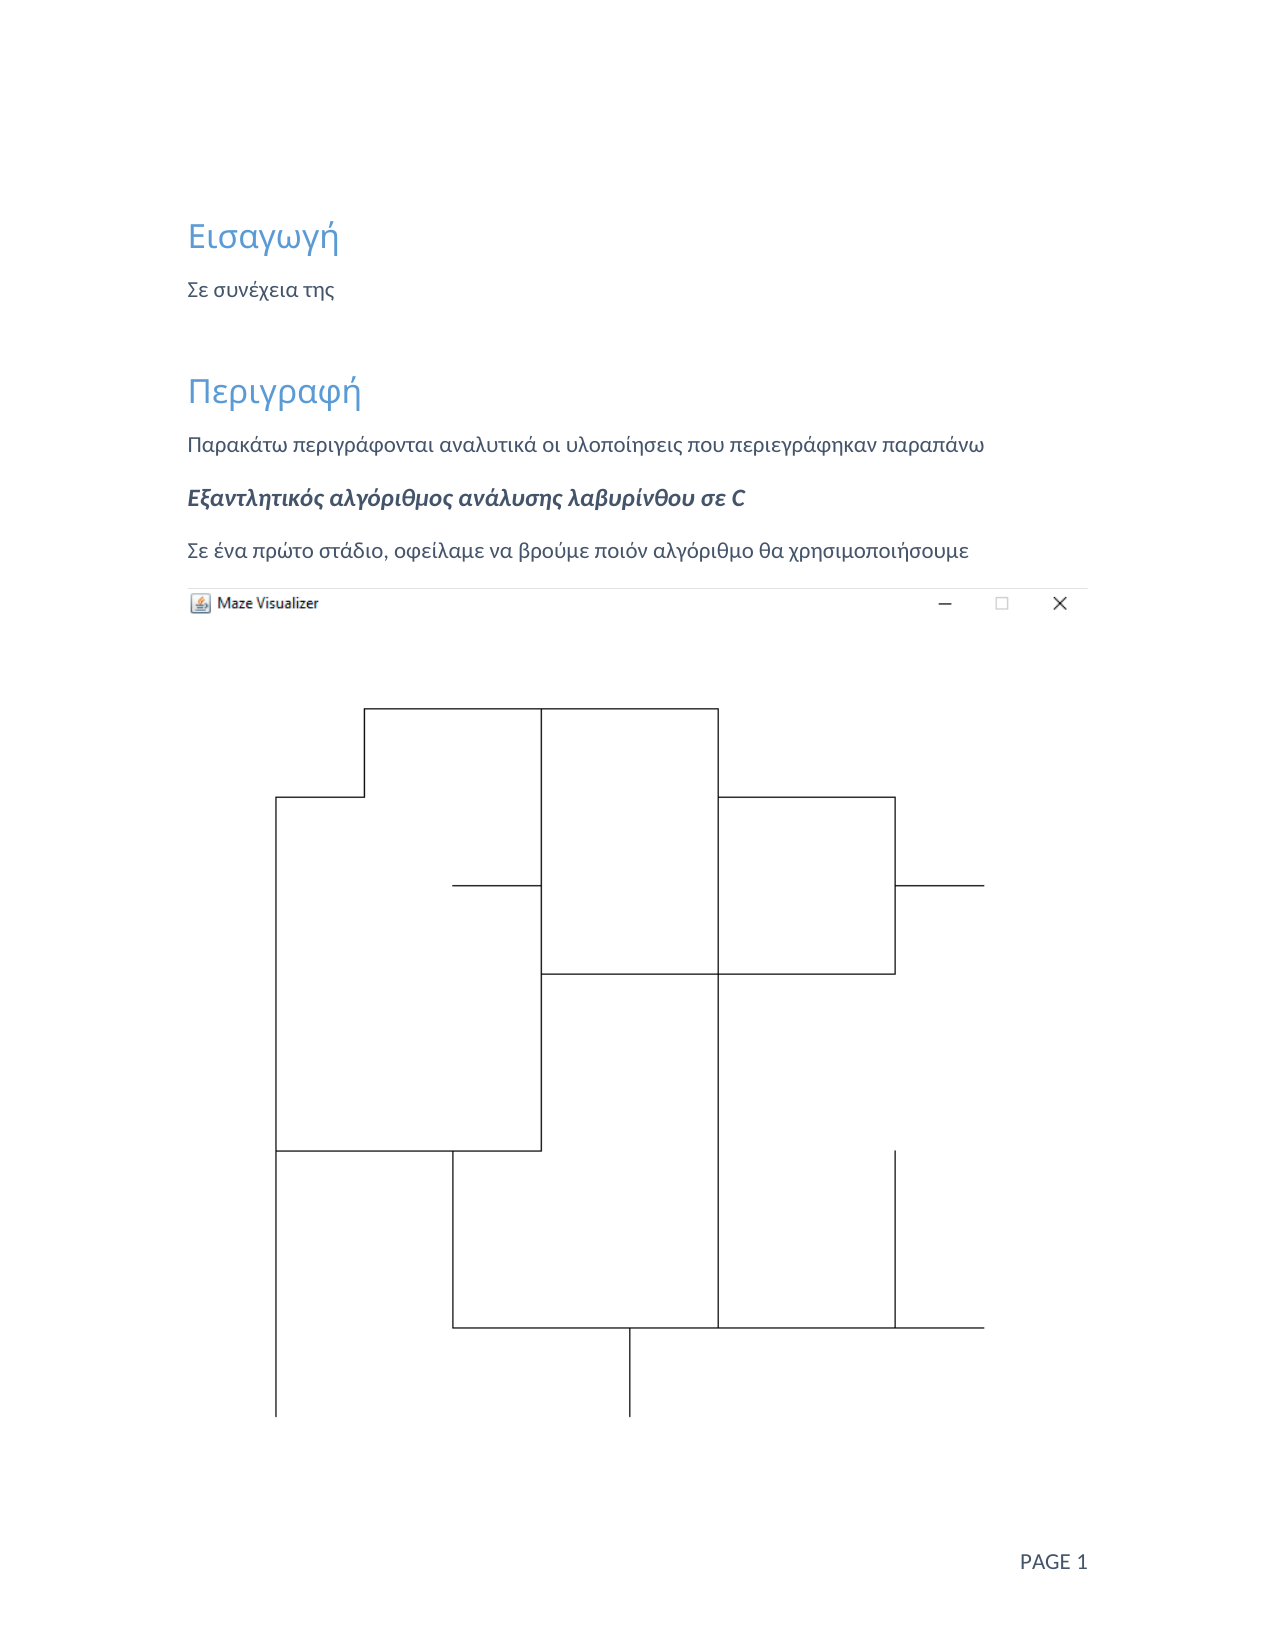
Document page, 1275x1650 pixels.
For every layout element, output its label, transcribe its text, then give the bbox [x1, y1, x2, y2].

text Σε συνέχεια της [187, 275, 1087, 303]
text Σε ένα πρώτο στάδιο, οφείλαμε να βρούμε ποιόν αλγόριθμο θα χρησιμοποιήσουμε [187, 536, 1087, 564]
subtitle Εισαγωγή [187, 212, 1087, 258]
subtitle Περιγραφή [187, 368, 1087, 413]
text Εξαντλητικός αλγόριθμος ανάλυσης λαβυρίνθου σε C [187, 482, 1087, 513]
text Παρακάτω περιγράφονται αναλυτικά οι υλοποίησεις που περιεγράφηκαν παραπάνω [187, 431, 1087, 458]
